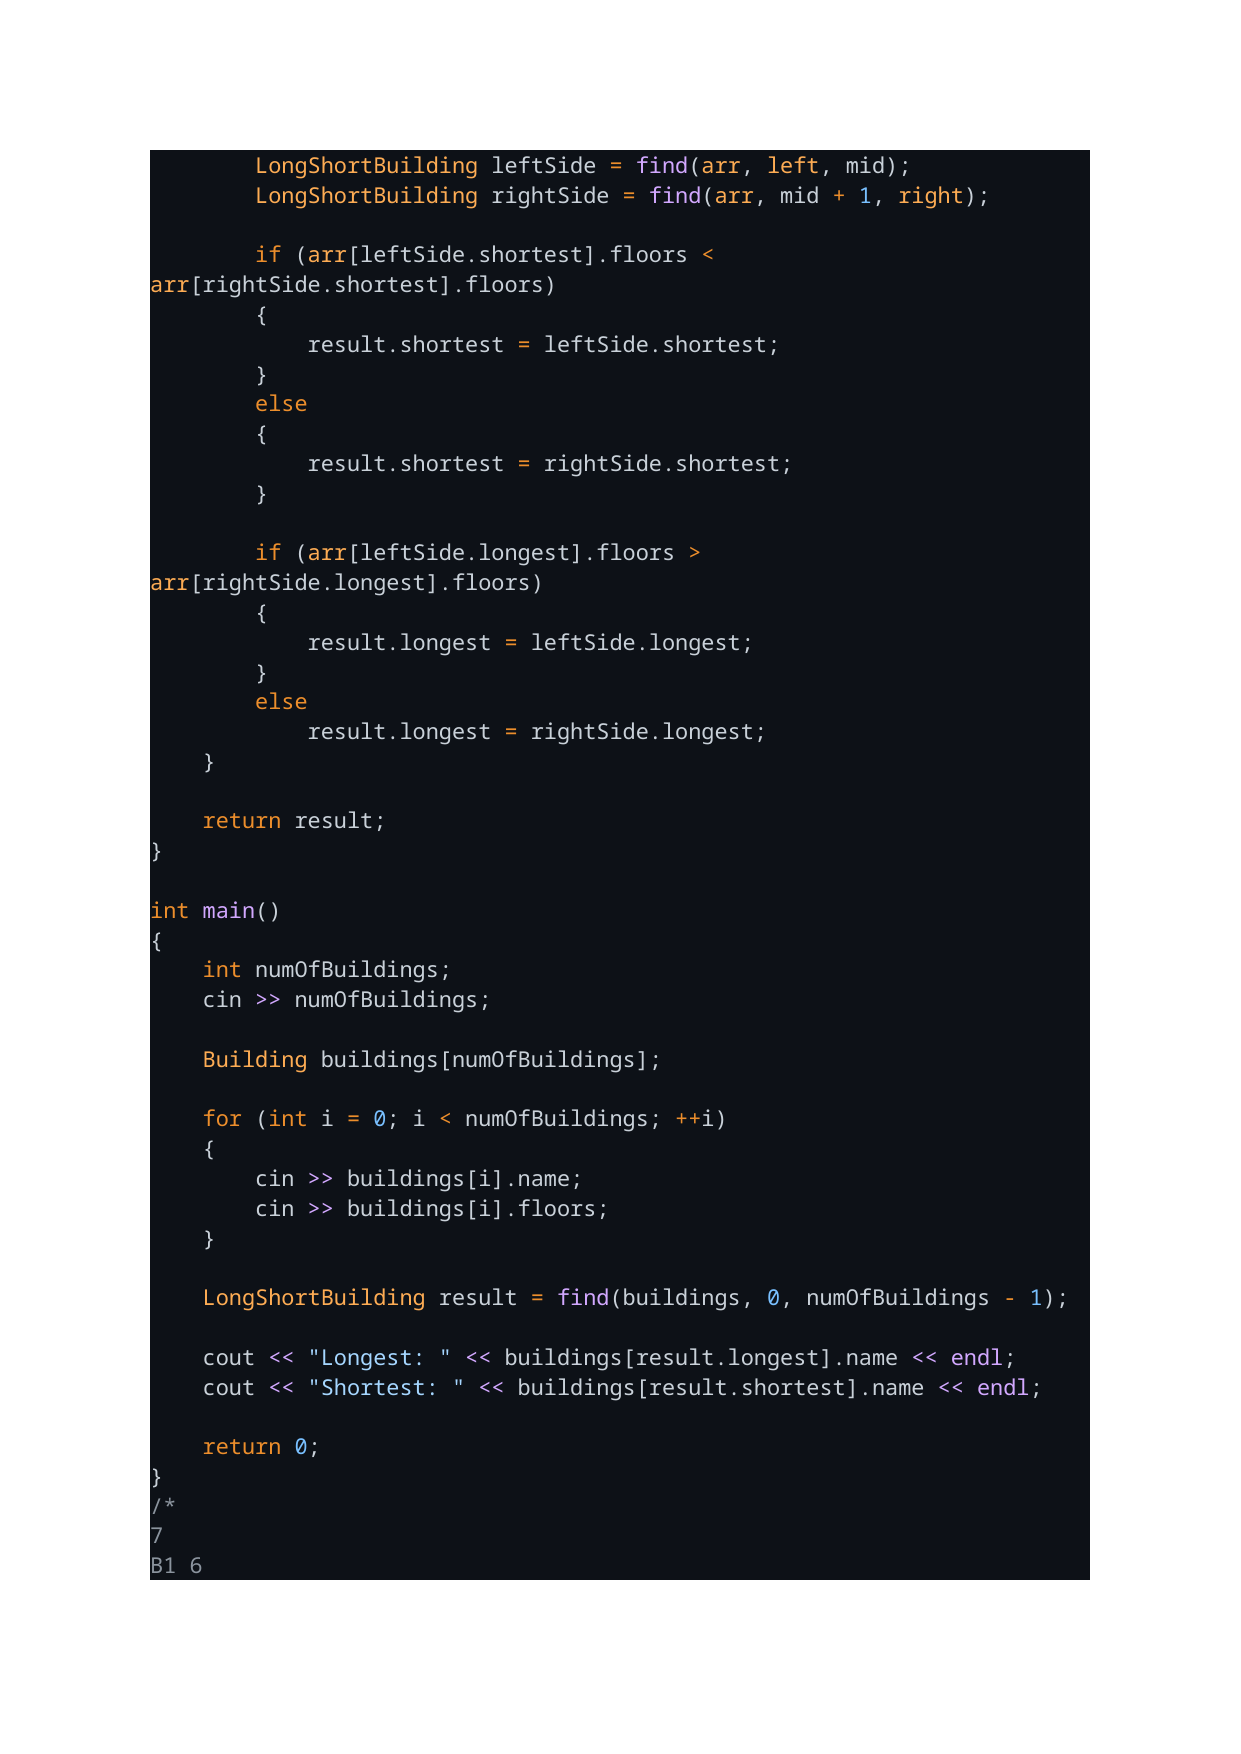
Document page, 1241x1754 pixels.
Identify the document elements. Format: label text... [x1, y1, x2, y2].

text if (arr[leftSide.longest].floors > arr[rightSide.longest].floors) [150, 537, 1090, 597]
text result.longest = leftSide.longest; [150, 627, 1090, 656]
text result.shortest = leftSide.shortest; [150, 329, 1090, 358]
text cin >> buildings[i].floors; [150, 1193, 1090, 1222]
text LongShortBuilding leftSide = find(arr, left, mid); [150, 150, 1090, 180]
text if (arr[leftSide.shortest].floors < arr[rightSide.shortest].floors) [150, 239, 1090, 299]
text } [150, 746, 1090, 776]
text LongShortBuilding rightSide = find(arr, mid + 1, right); [150, 180, 1090, 209]
text { [150, 597, 1090, 627]
text cout << "Shortest: " << buildings[result.shortest].name << endl; [150, 1371, 1090, 1401]
text } [150, 1461, 1090, 1491]
text { [150, 1133, 1090, 1163]
text { [150, 418, 1090, 448]
text int numOfBuildings; [150, 954, 1090, 984]
text 7 [150, 1520, 1090, 1550]
text else [150, 686, 1090, 716]
text result.shortest = rightSide.shortest; [150, 448, 1090, 478]
text for (int i = 0; i < numOfBuildings; ++i) [150, 1103, 1090, 1133]
text result.longest = rightSide.longest; [150, 716, 1090, 746]
text int main() [150, 895, 1090, 924]
text cout << "Longest: " << buildings[result.longest].name << endl; [150, 1342, 1090, 1371]
text return result; [150, 805, 1090, 835]
text return 0; [150, 1431, 1090, 1461]
text { [150, 299, 1090, 329]
text } [150, 656, 1090, 686]
text } [150, 835, 1090, 865]
text cin >> numOfBuildings; [150, 984, 1090, 1014]
text } [150, 358, 1090, 388]
text cin >> buildings[i].name; [150, 1163, 1090, 1193]
text } [150, 478, 1090, 507]
text else [150, 388, 1090, 418]
text LongShortBuilding result = find(buildings, 0, numOfBuildings - 1); [150, 1282, 1090, 1312]
text { [150, 924, 1090, 954]
text B1 6 [150, 1550, 1090, 1580]
text Building buildings[numOfBuildings]; [150, 1044, 1090, 1073]
text } [150, 1222, 1090, 1252]
text /* [150, 1491, 1090, 1520]
